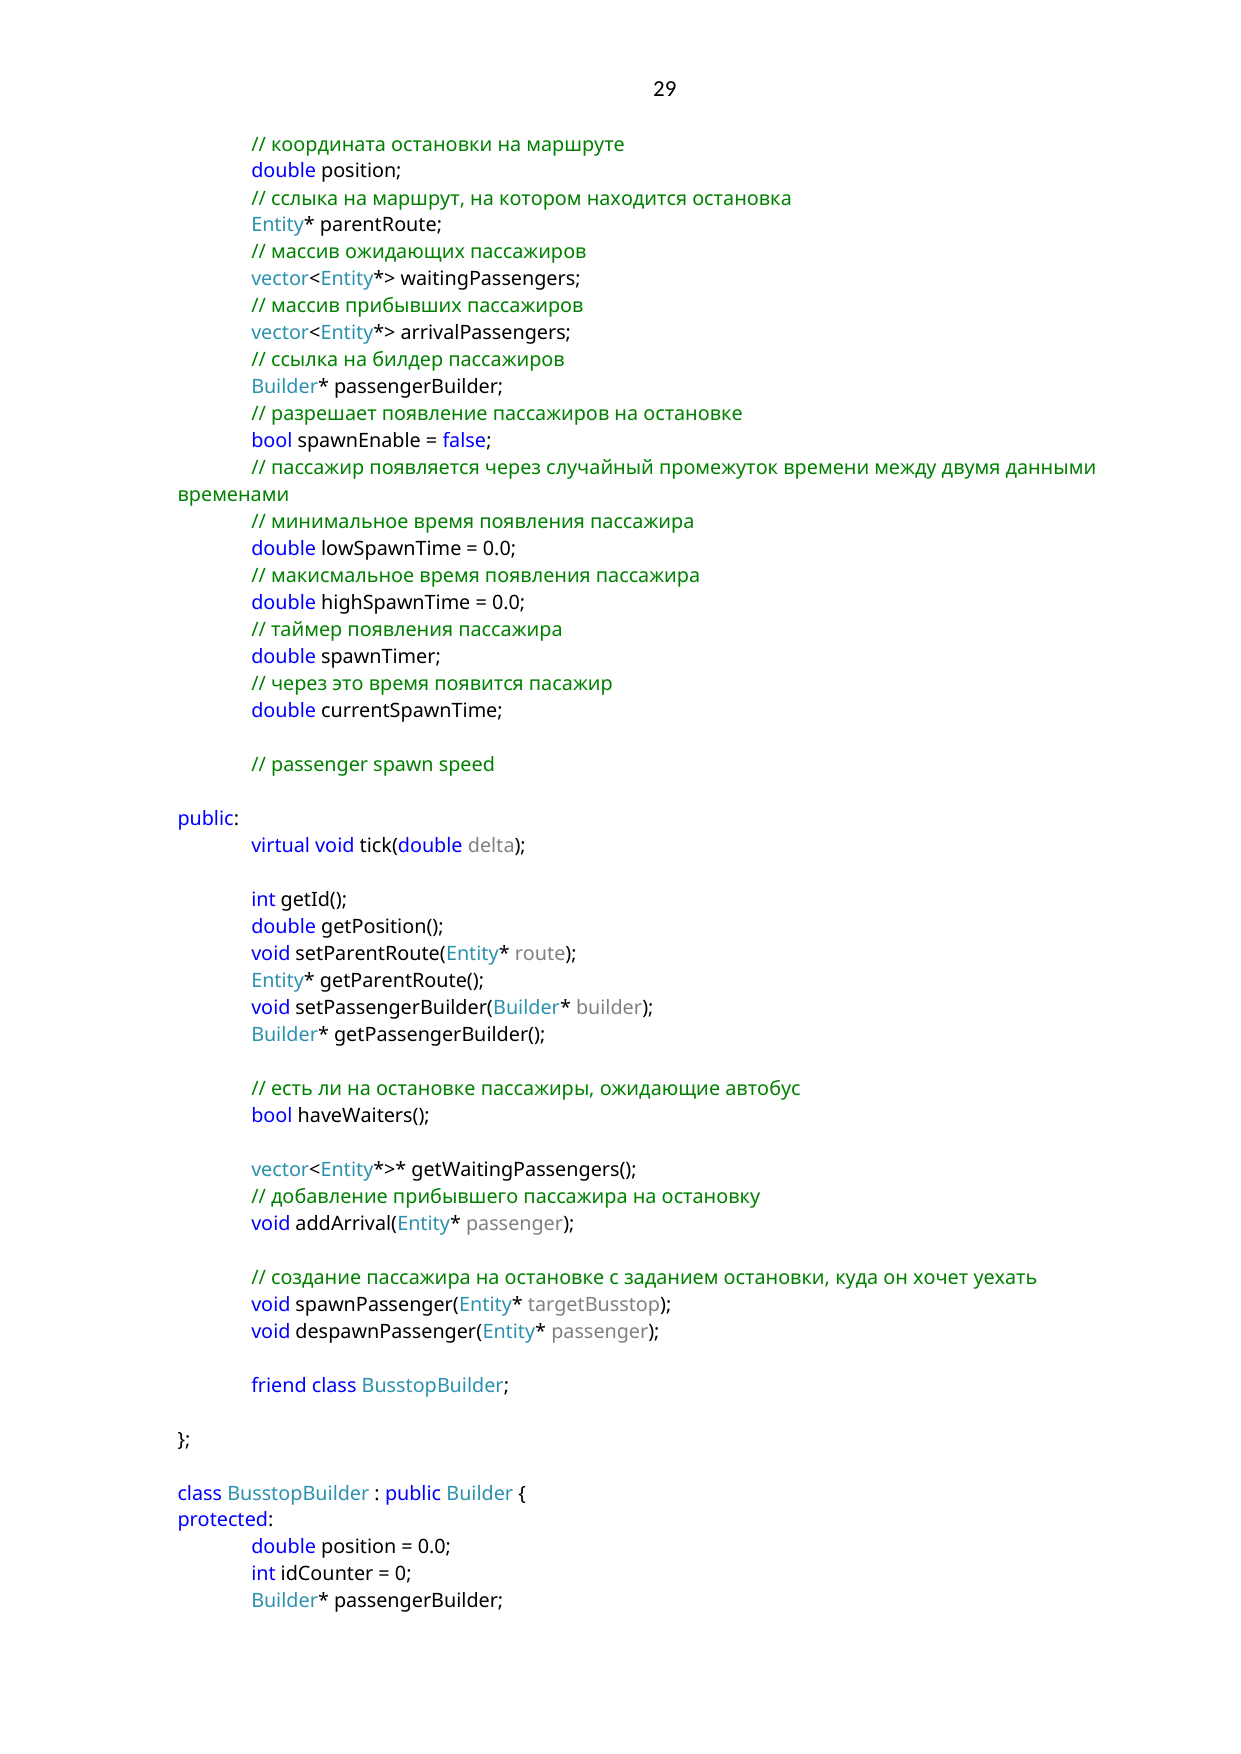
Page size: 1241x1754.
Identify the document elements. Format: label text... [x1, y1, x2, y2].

text // разрешает появление пассажиров на остановке [177, 399, 1152, 427]
text }; [177, 1425, 1152, 1452]
text // добавление прибывшего пассажира на остановку [177, 1182, 1152, 1209]
text // массив ожидающих пассажиров [177, 238, 1152, 265]
text friend class BusstopBuilder; [177, 1371, 1152, 1398]
text // таймер появления пассажира [177, 615, 1152, 642]
text void addArrival(Entity* passenger); [177, 1209, 1152, 1236]
text double position; [177, 157, 1152, 184]
text class BusstopBuilder : public Builder { [177, 1479, 1152, 1506]
text vector<Entity*>* getWaitingPassengers(); [177, 1155, 1152, 1182]
text // макисмальное время появления пассажира [177, 561, 1152, 588]
text Entity* parentRoute; [177, 211, 1152, 238]
text void spawnPassenger(Entity* targetBusstop); [177, 1290, 1152, 1317]
text bool spawnEnable = false; [177, 427, 1152, 453]
text void setPassengerBuilder(Builder* builder); [177, 993, 1152, 1020]
text // создание пассажира на остановке с заданием остановки, куда он хочет уехать [177, 1263, 1152, 1290]
text double lowSpawnTime = 0.0; [177, 534, 1152, 561]
text // сслыка на маршрут, на котором находится остановка [177, 184, 1152, 211]
text // ссылка на билдер пассажиров [177, 346, 1152, 373]
text // есть ли на остановке пассажиры, ожидающие автобус [177, 1074, 1152, 1101]
text int idCounter = 0; [177, 1560, 1152, 1587]
text double highSpawnTime = 0.0; [177, 588, 1152, 615]
text bool haveWaiters(); [177, 1101, 1152, 1128]
text // массив прибывших пассажиров [177, 292, 1152, 319]
text void despawnPassenger(Entity* passenger); [177, 1317, 1152, 1344]
text Entity* getParentRoute(); [177, 966, 1152, 993]
text Builder* passengerBuilder; [177, 1587, 1152, 1614]
text virtual void tick(double delta); [177, 831, 1152, 858]
text vector<Entity*> arrivalPassengers; [177, 319, 1152, 346]
text // passenger spawn speed [177, 750, 1152, 777]
text public: [177, 804, 1152, 831]
text // через это время появится пасажир [177, 669, 1152, 696]
text protected: [177, 1506, 1152, 1533]
text Builder* getPassengerBuilder(); [177, 1020, 1152, 1047]
text // минимальное время появления пассажира [177, 507, 1152, 534]
text double currentSpawnTime; [177, 696, 1152, 723]
text vector<Entity*> waitingPassengers; [177, 265, 1152, 292]
text int getId(); [177, 885, 1152, 912]
text double getPosition(); [177, 912, 1152, 939]
text // координата остановки на маршруте [177, 130, 1152, 157]
text double position = 0.0; [177, 1533, 1152, 1560]
text Builder* passengerBuilder; [177, 373, 1152, 399]
text void setParentRoute(Entity* route); [177, 939, 1152, 966]
text double spawnTimer; [177, 642, 1152, 669]
text // пассажир появляется через случайный промежуток времени между двумя данными временами [177, 453, 1152, 507]
